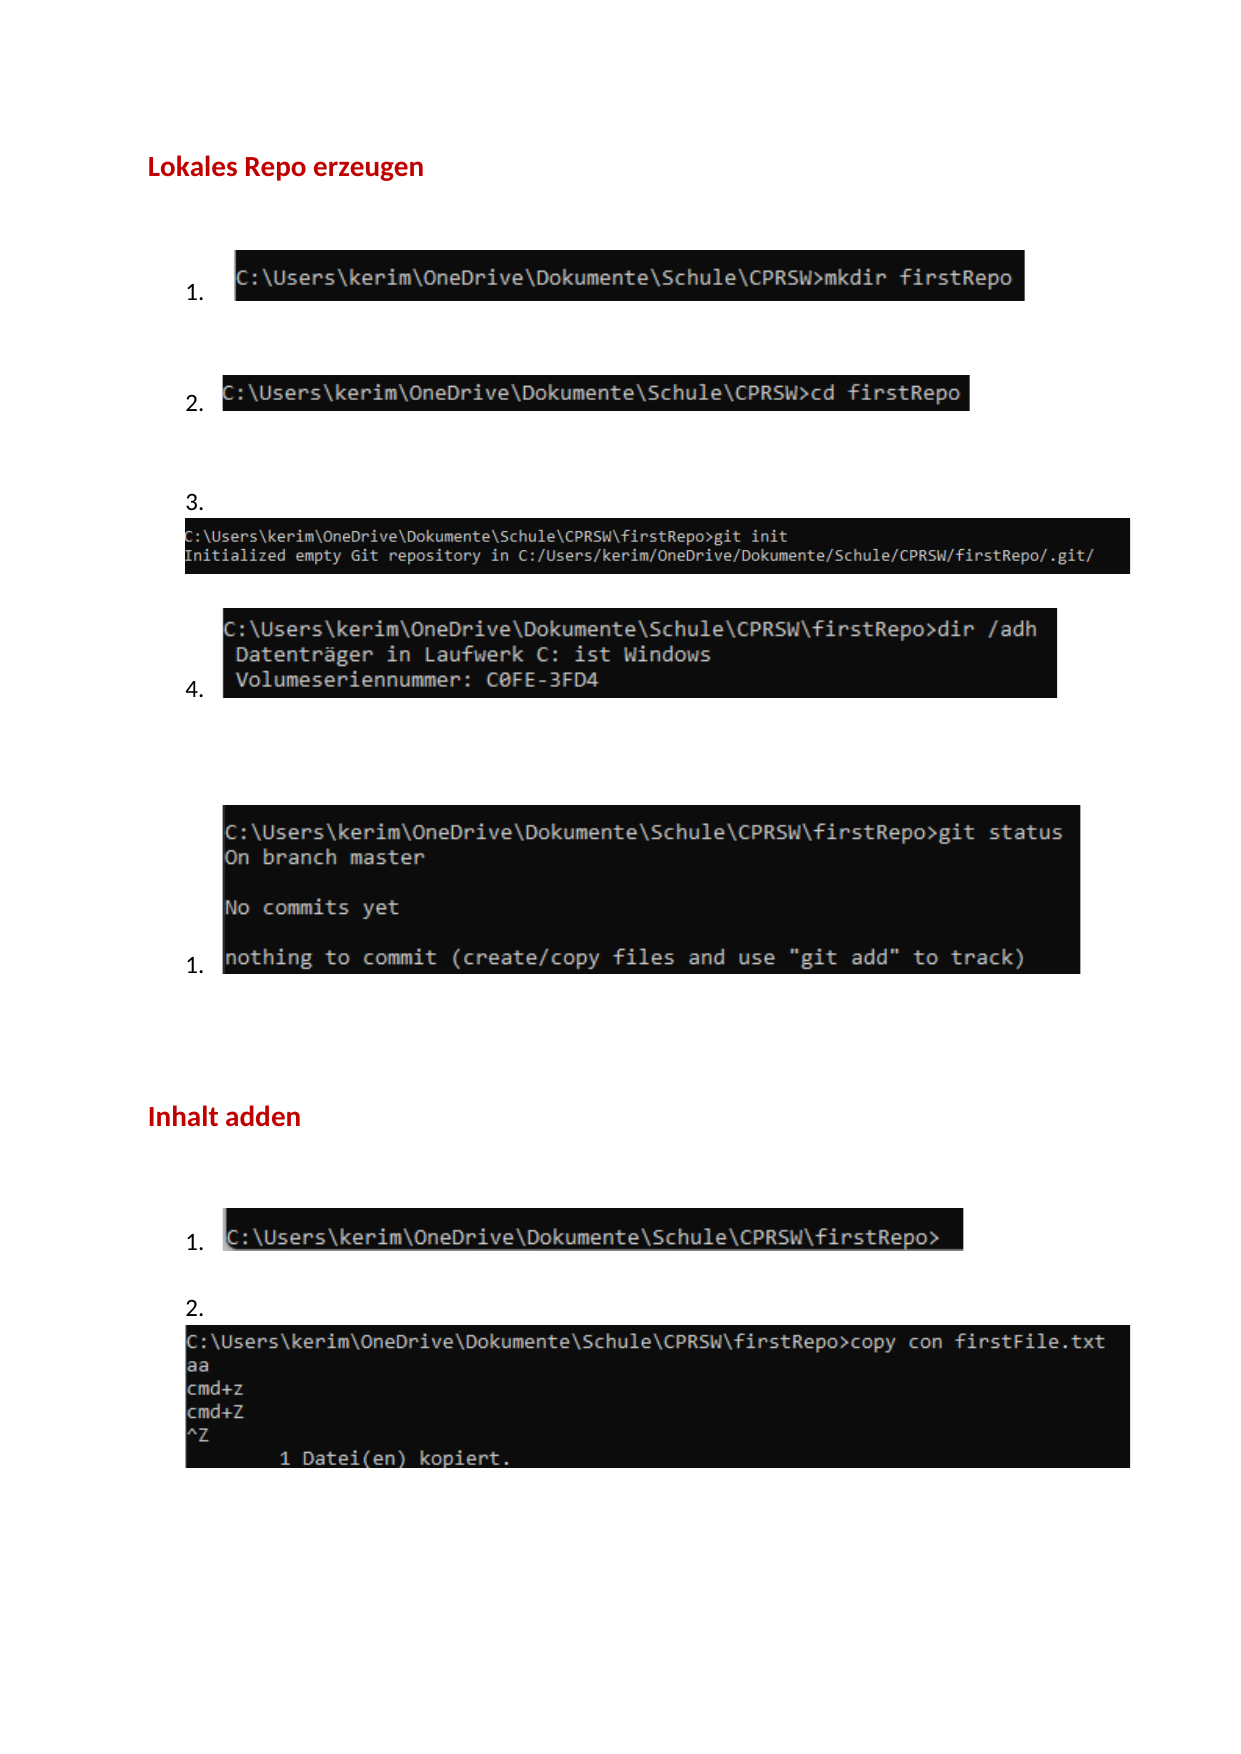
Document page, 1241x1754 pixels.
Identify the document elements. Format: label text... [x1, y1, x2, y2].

text Lokales Repo erzeugen [148, 148, 1093, 183]
picture [222, 375, 970, 411]
picture [185, 518, 1130, 574]
picture [222, 608, 1058, 698]
picture [222, 805, 1081, 974]
picture [185, 1325, 1130, 1468]
picture [222, 1208, 964, 1251]
text Inhalt adden [148, 1098, 1093, 1134]
picture [233, 250, 1025, 301]
